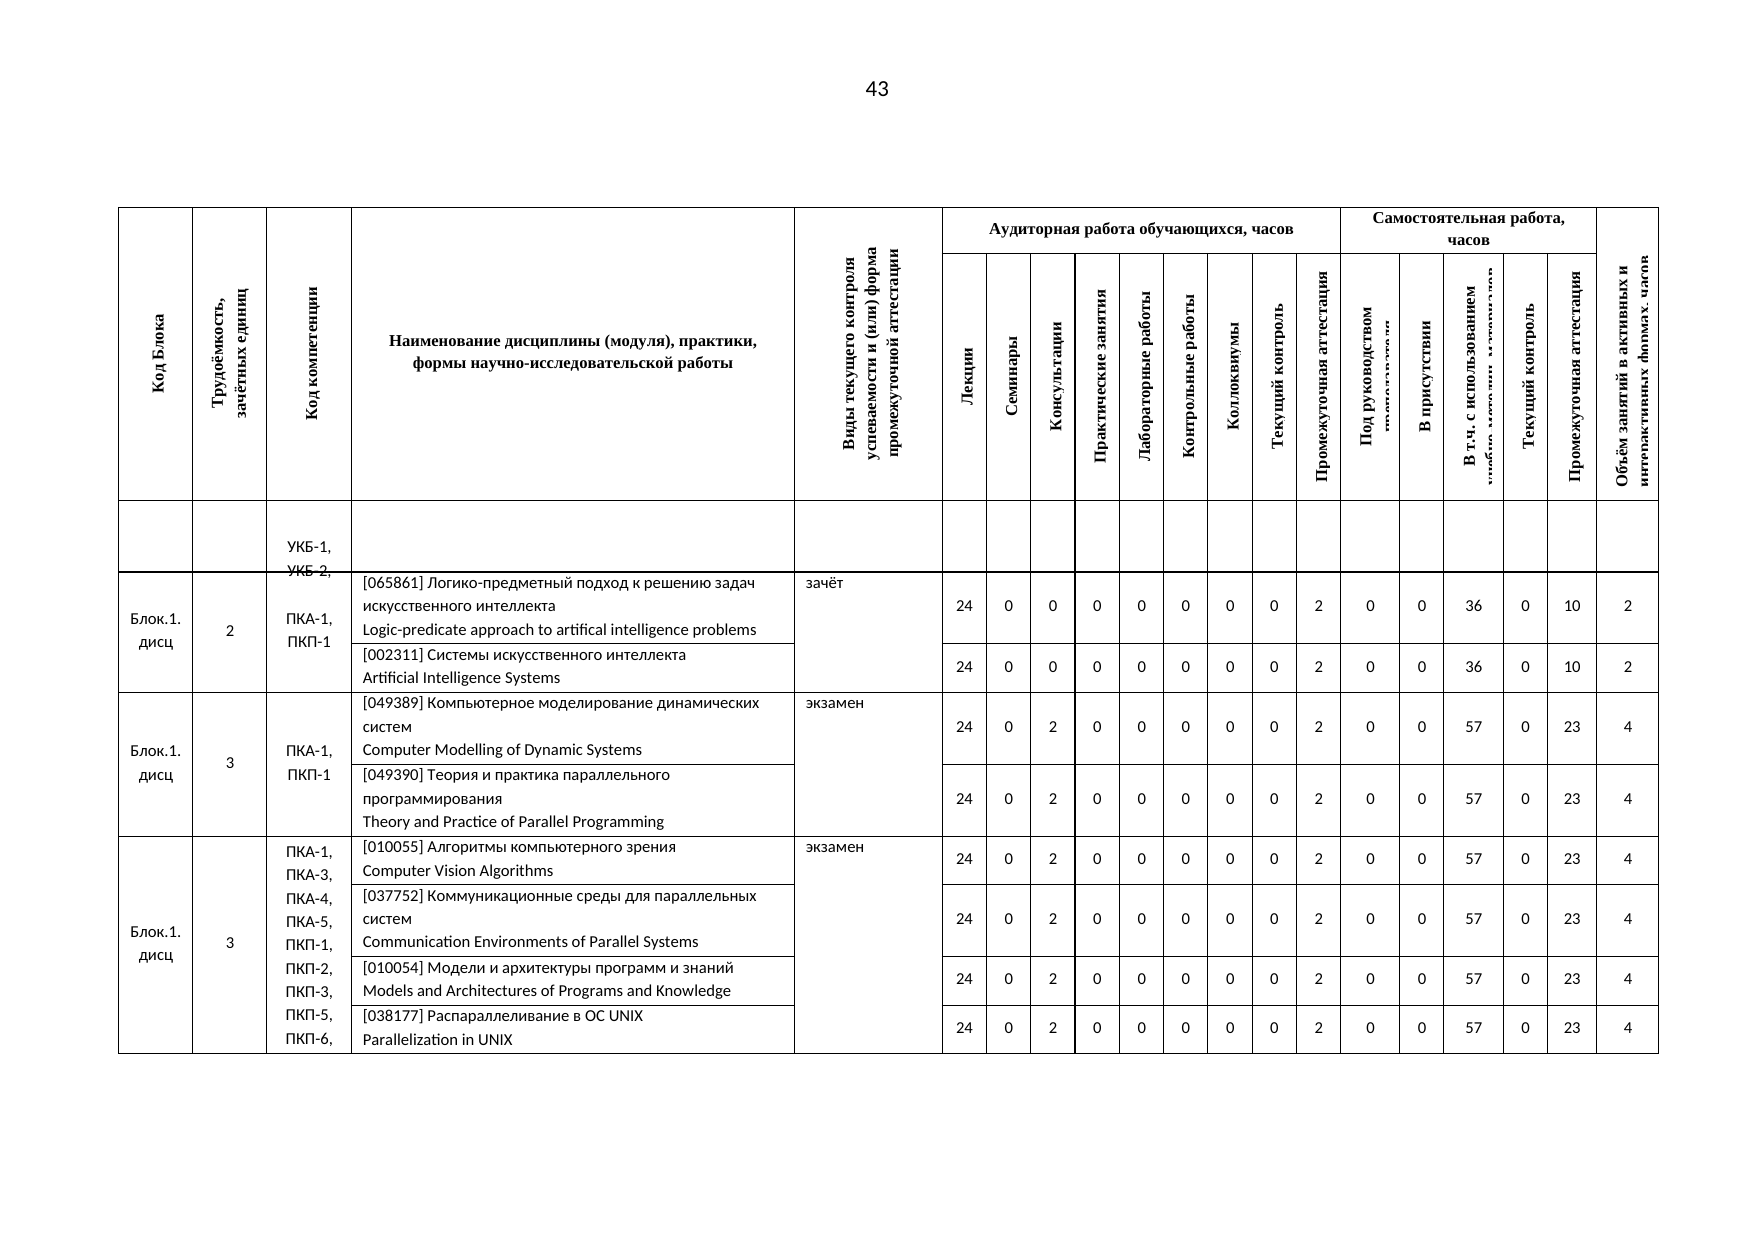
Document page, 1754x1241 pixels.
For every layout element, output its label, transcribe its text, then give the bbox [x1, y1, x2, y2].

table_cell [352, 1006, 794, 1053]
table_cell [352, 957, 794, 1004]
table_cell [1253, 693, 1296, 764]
table_header Код компетенции [267, 208, 351, 499]
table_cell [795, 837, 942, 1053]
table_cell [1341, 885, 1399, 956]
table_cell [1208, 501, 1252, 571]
table_cell Контрольные работы [1164, 254, 1207, 499]
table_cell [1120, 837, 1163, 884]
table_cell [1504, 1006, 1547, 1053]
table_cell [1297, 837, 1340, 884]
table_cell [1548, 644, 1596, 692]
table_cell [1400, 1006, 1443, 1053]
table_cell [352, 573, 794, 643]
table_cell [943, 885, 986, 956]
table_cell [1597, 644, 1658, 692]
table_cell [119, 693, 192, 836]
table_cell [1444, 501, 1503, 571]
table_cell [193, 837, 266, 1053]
table_cell Практические занятия [1076, 254, 1119, 499]
table_cell Консультации [1031, 254, 1074, 499]
table_cell Лабораторные работы [1120, 254, 1163, 499]
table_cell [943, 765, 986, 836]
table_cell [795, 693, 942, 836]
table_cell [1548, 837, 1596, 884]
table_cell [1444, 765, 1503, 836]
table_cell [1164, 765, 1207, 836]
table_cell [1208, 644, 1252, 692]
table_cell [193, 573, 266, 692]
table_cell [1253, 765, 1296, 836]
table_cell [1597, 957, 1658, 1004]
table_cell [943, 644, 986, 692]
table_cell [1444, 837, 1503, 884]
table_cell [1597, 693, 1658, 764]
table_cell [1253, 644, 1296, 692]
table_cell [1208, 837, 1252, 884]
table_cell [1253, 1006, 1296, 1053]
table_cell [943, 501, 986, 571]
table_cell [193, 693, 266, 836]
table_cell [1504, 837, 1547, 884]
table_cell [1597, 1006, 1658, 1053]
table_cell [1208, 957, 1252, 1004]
table_cell Промежуточная аттестация [1297, 254, 1340, 499]
table_cell В присутствии преподавателя [1400, 254, 1443, 499]
table_cell Под руководством преподавателя [1341, 254, 1399, 499]
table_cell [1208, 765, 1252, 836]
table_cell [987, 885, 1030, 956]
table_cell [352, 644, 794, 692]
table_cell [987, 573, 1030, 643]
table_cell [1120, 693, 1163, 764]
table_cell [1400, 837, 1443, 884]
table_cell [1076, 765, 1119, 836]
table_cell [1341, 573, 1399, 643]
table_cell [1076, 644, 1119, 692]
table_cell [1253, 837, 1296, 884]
table_cell Текущий контроль [1253, 254, 1296, 499]
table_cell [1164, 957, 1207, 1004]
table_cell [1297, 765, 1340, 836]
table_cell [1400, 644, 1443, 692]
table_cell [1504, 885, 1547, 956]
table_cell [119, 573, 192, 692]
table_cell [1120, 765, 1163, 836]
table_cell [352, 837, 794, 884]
table_header Виды текущего контроля успеваемости и (или) форма промежуточной аттестации [795, 208, 942, 499]
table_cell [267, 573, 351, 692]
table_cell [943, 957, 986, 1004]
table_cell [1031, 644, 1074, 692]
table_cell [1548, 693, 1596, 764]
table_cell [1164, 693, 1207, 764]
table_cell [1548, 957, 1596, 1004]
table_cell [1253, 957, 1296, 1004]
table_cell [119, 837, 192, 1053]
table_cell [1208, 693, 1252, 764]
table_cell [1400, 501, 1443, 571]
table_header Трудоёмкость, зачётных единиц [193, 208, 266, 499]
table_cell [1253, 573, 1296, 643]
table_cell Лекции [943, 254, 986, 499]
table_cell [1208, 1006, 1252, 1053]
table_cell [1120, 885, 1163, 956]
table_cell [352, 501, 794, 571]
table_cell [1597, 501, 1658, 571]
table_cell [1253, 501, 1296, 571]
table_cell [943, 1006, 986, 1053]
table_header Код Блока [119, 208, 192, 499]
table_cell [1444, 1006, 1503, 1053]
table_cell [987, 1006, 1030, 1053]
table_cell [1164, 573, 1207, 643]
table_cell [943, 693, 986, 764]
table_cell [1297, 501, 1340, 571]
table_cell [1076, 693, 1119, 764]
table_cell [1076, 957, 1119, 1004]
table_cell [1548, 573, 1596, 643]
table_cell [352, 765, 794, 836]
table_cell Текущий контроль [1504, 254, 1547, 499]
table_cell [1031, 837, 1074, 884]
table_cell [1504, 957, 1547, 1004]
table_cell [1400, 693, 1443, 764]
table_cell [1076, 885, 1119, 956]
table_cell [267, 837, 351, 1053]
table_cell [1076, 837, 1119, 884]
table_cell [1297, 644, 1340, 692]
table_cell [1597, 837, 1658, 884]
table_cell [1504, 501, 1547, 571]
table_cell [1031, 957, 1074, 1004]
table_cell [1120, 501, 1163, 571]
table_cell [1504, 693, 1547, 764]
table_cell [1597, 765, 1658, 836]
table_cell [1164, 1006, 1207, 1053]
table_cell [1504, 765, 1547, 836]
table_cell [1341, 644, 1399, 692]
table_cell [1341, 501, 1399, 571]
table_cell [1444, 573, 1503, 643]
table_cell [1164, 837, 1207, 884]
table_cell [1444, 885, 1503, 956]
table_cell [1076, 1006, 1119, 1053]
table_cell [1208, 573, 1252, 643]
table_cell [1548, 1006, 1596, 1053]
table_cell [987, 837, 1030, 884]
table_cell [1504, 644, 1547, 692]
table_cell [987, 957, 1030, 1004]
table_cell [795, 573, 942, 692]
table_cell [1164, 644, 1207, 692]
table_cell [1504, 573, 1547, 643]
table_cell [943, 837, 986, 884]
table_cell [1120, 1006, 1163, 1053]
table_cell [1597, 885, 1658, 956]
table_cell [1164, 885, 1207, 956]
table_header Наименование дисциплины (модуля), практики, формы научно-исследовательской работы [352, 208, 794, 499]
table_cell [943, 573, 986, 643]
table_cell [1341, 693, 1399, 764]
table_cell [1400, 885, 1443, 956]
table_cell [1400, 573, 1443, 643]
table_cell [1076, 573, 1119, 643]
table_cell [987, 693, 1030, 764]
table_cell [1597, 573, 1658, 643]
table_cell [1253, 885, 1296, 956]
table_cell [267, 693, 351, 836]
table_cell В т.ч. с использованием учебно-методич. материалов [1444, 254, 1503, 499]
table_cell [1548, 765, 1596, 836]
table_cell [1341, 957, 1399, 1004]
table_header Аудиторная работа обучающихся, часов [943, 208, 1340, 253]
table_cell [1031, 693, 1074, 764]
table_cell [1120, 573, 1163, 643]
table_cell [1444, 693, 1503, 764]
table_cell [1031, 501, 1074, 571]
table_cell Коллоквиумы [1208, 254, 1252, 499]
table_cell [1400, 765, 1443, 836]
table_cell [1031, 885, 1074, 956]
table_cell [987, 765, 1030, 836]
table_cell Промежуточная аттестация [1548, 254, 1596, 499]
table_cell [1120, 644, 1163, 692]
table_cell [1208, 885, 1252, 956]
table_header Объём занятий в активных и интерактивных формах, часов [1597, 208, 1658, 499]
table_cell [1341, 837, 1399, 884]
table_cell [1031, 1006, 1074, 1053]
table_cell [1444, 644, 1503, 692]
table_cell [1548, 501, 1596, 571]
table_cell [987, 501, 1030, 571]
table_header Самостоятельная работа, часов [1341, 208, 1596, 253]
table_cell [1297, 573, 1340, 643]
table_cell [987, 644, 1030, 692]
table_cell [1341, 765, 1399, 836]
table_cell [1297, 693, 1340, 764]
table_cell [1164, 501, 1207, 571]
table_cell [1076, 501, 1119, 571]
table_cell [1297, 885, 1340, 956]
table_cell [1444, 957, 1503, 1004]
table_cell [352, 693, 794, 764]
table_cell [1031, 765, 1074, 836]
table_cell Семинары [987, 254, 1030, 499]
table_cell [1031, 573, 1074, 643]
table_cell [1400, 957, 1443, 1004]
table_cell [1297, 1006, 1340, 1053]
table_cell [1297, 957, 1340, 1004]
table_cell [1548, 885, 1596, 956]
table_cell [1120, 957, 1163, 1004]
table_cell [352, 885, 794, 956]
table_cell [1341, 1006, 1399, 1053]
